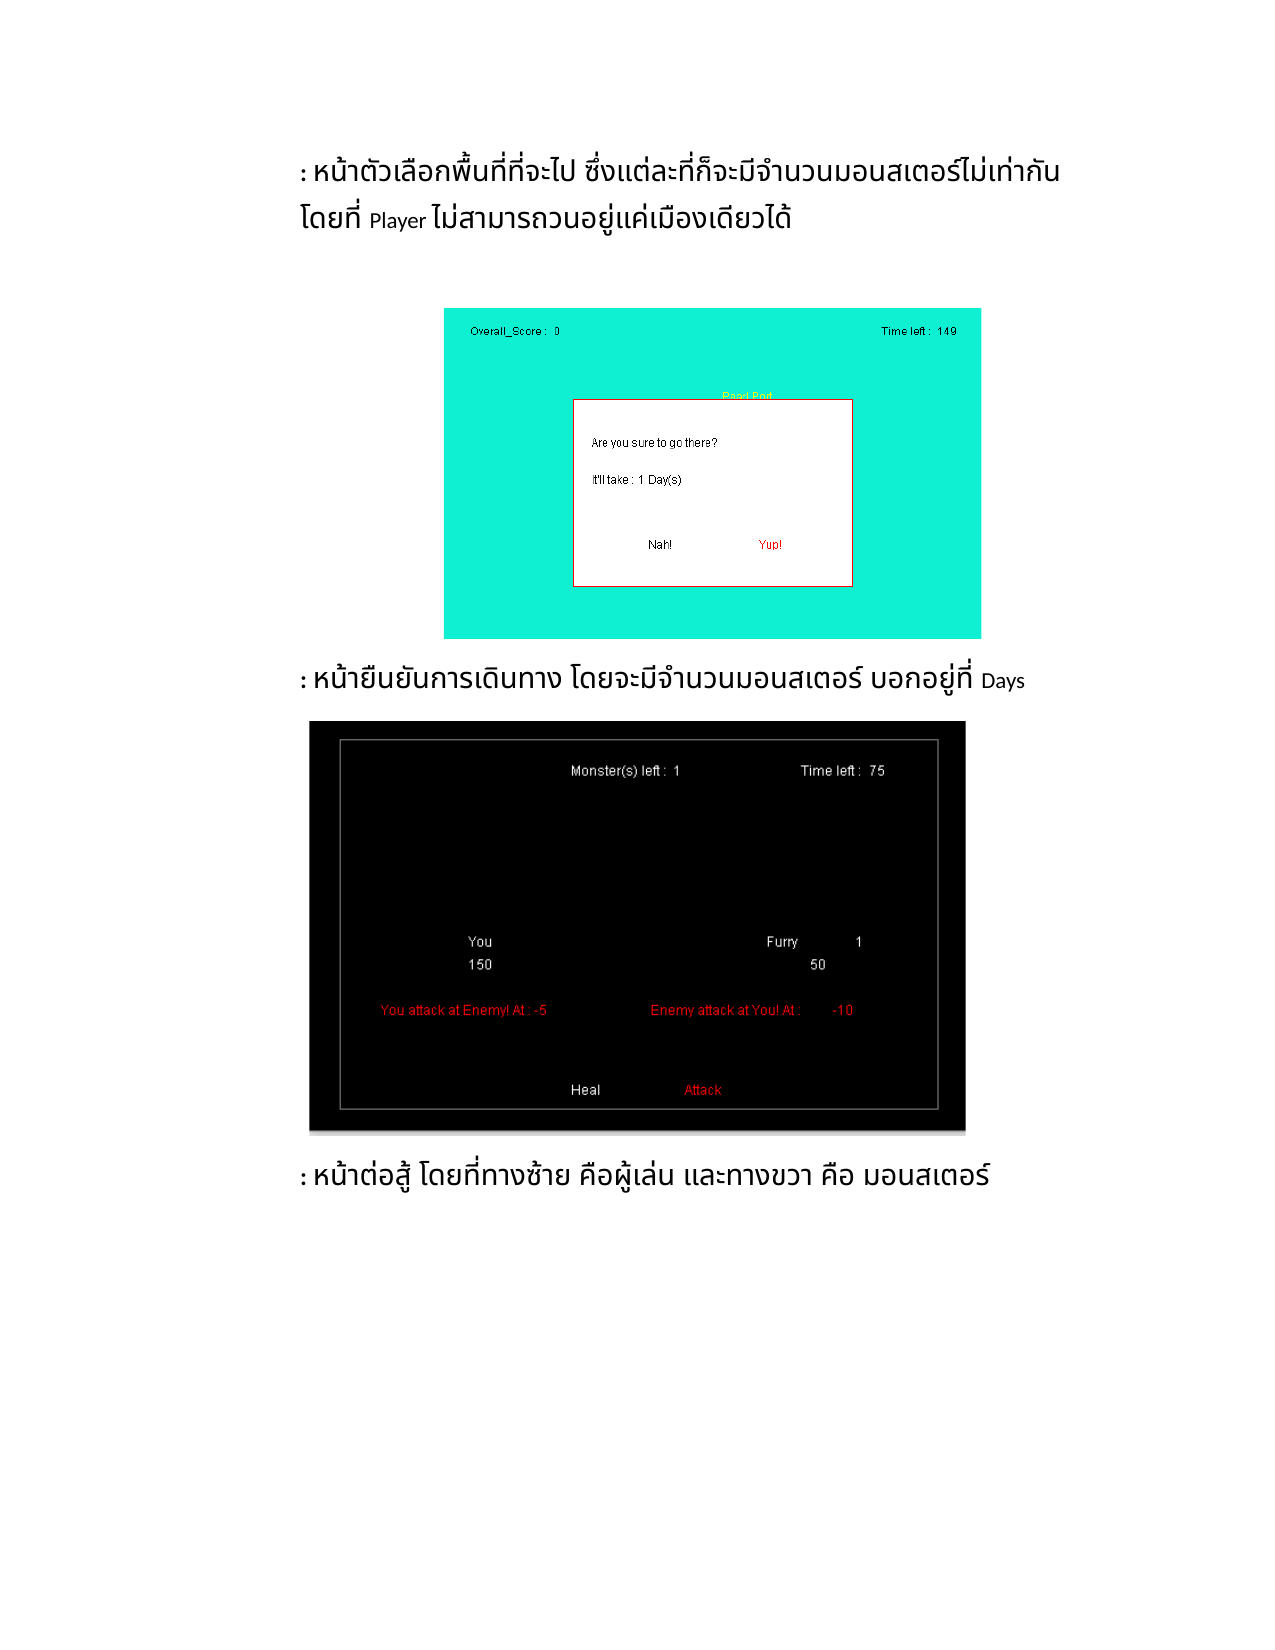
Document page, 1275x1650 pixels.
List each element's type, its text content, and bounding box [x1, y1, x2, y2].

text : หน้ายืนยันการเดินทาง โดยจะมีจำนวนมอนสเตอร์ บอกอยู่ที่ Days [300, 657, 1125, 701]
picture [443, 308, 982, 639]
text : หน้าต่อสู้ โดยที่ทางซ้าย คือผู้เล่น และทางขวา คือ มอนสเตอร์ [300, 1154, 1125, 1198]
picture [309, 721, 966, 1136]
text : หน้าตัวเลือกพื้นที่ที่จะไป ซึ่งแต่ละที่ก็จะมีจำนวนมอนสเตอร์ไม่เท่ากัน โดยที่ Player ไม่สามารถวนอยู่แค่เมืองเดียวได้ [300, 150, 1125, 242]
